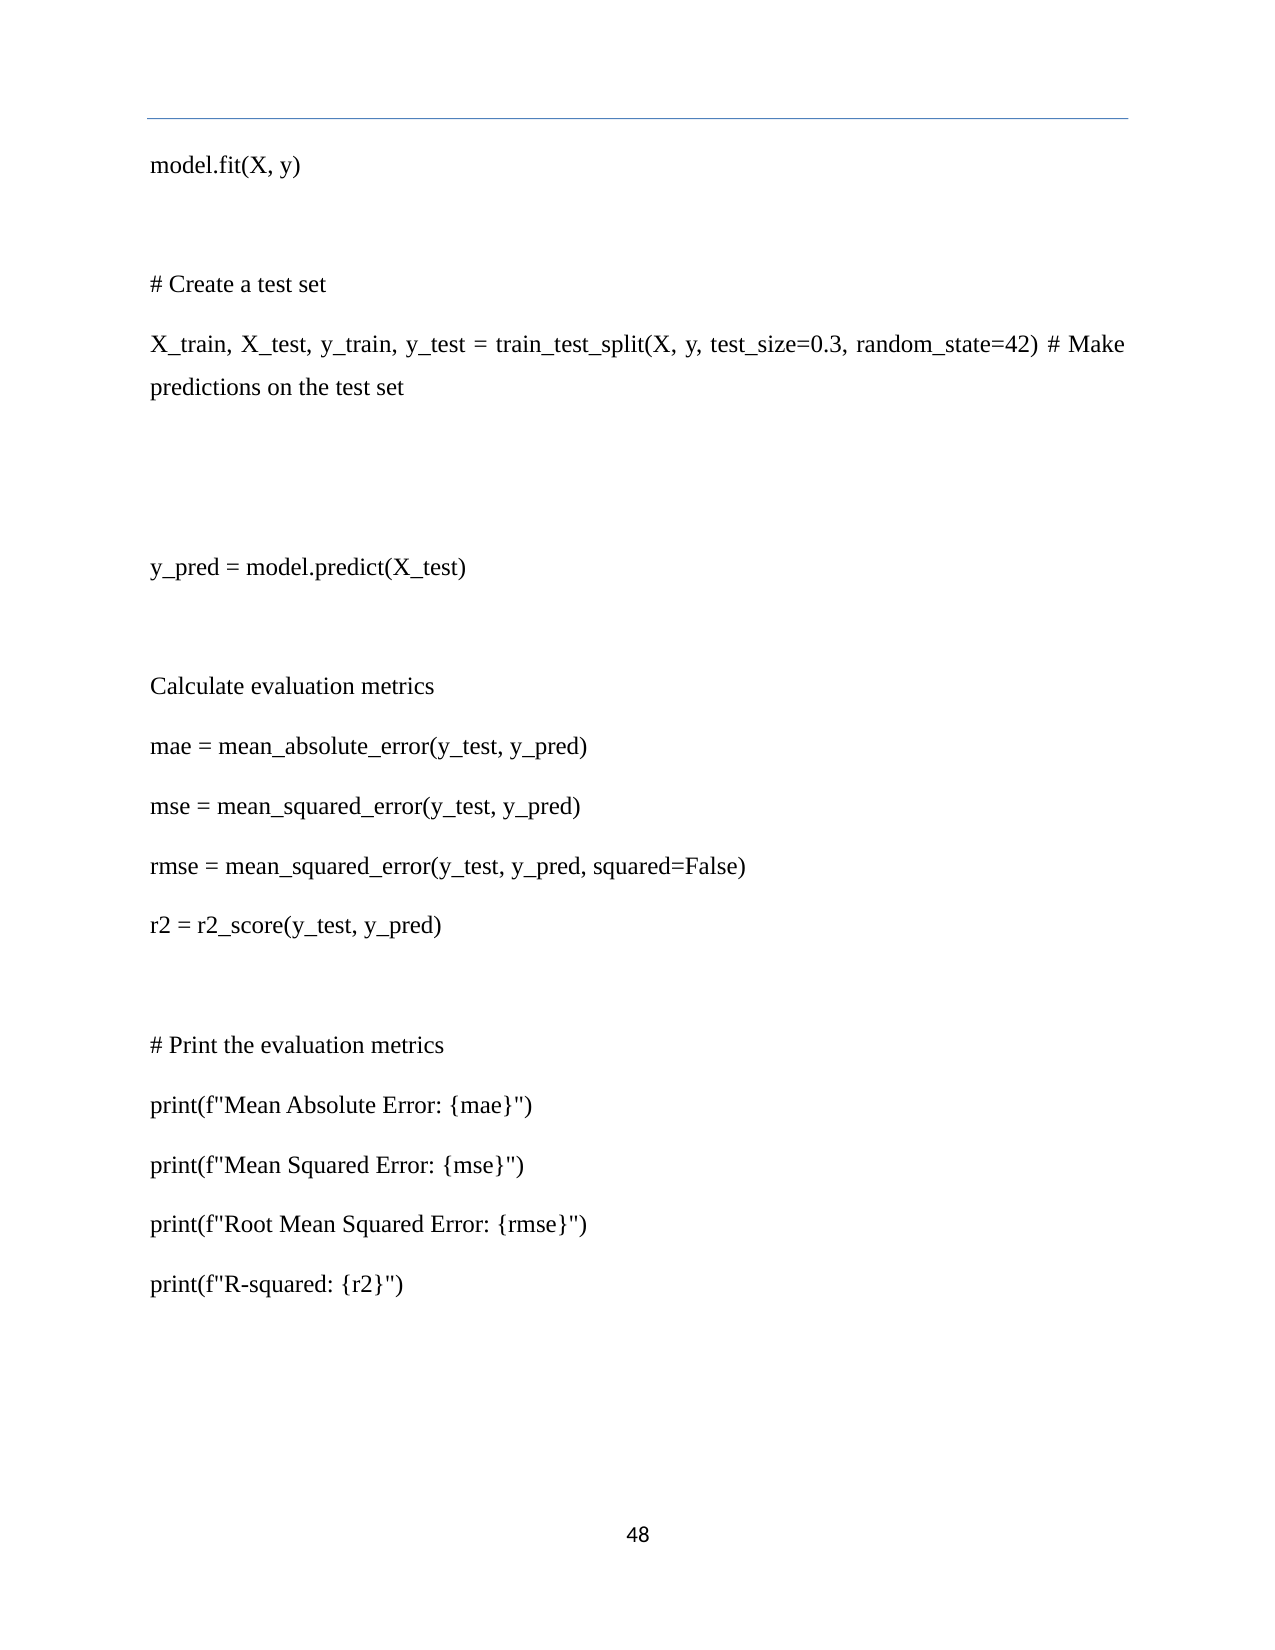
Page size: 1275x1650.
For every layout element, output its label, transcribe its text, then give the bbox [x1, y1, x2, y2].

text print(f"Mean Absolute Error: {mae}") [150, 1090, 1125, 1119]
text mse = mean_squared_error(y_test, y_pred) [150, 791, 1125, 820]
text print(f"Mean Squared Error: {mse}") [150, 1150, 1125, 1178]
text print(f"R-squared: {r2}") [150, 1269, 1125, 1298]
text rmse = mean_squared_error(y_test, y_pred, squared=False) [150, 851, 1125, 879]
text Calculate evaluation metrics [150, 671, 1125, 700]
text mae = mean_absolute_error(y_test, y_pred) [150, 731, 1125, 760]
text model.fit(X, y) [150, 150, 1125, 179]
text # Create a test set [150, 269, 1125, 298]
text # Print the evaluation metrics [150, 1030, 1125, 1059]
text y_pred = model.predict(X_test) [150, 552, 1125, 581]
text print(f"Root Mean Squared Error: {rmse}") [150, 1209, 1125, 1238]
text r2 = r2_score(y_test, y_pred) [150, 911, 1125, 939]
text X_train, X_test, y_train, y_test = train_test_split(X, y, test_size=0.3, random_state=42) # Make predictions on the test set [150, 329, 1125, 401]
